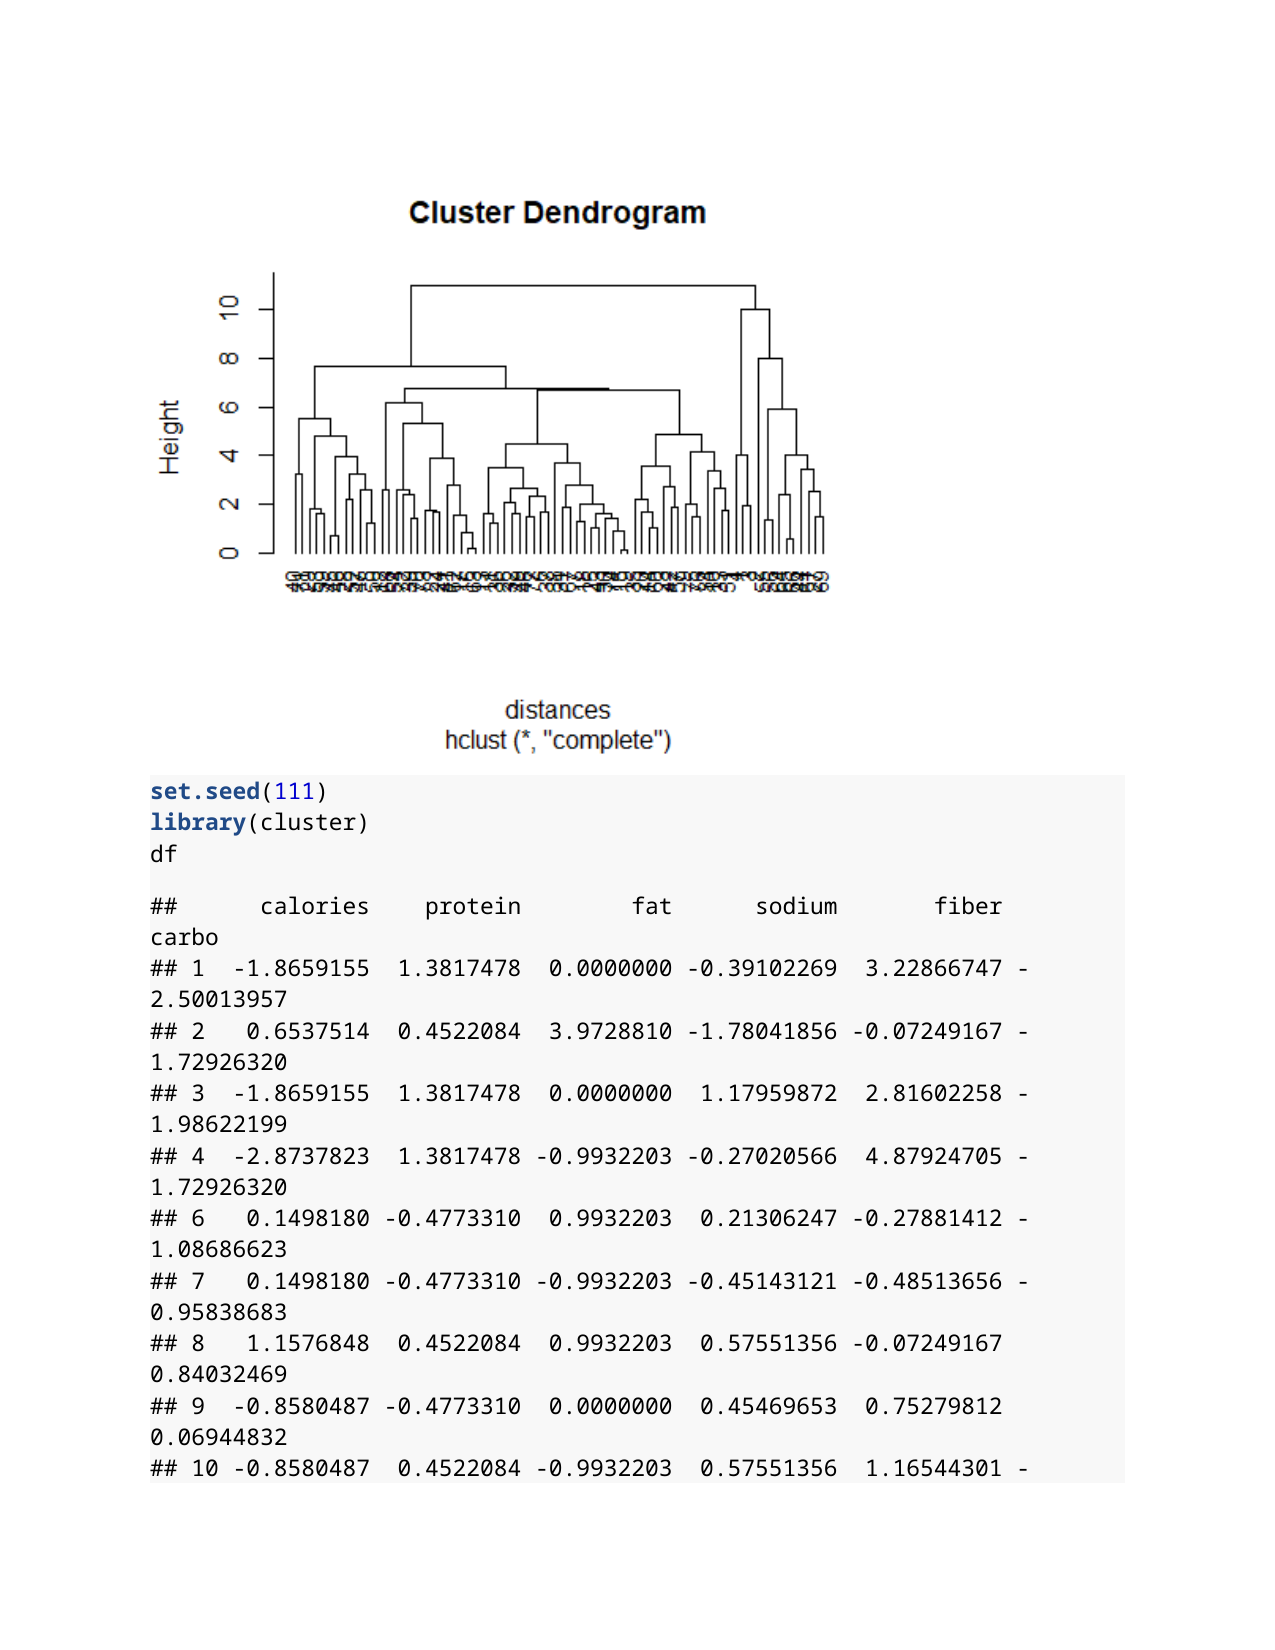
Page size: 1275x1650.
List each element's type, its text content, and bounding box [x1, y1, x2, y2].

text set.seed(111) library(cluster) df [177, 775, 1125, 869]
picture [150, 150, 908, 757]
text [150, 890, 1125, 1483]
